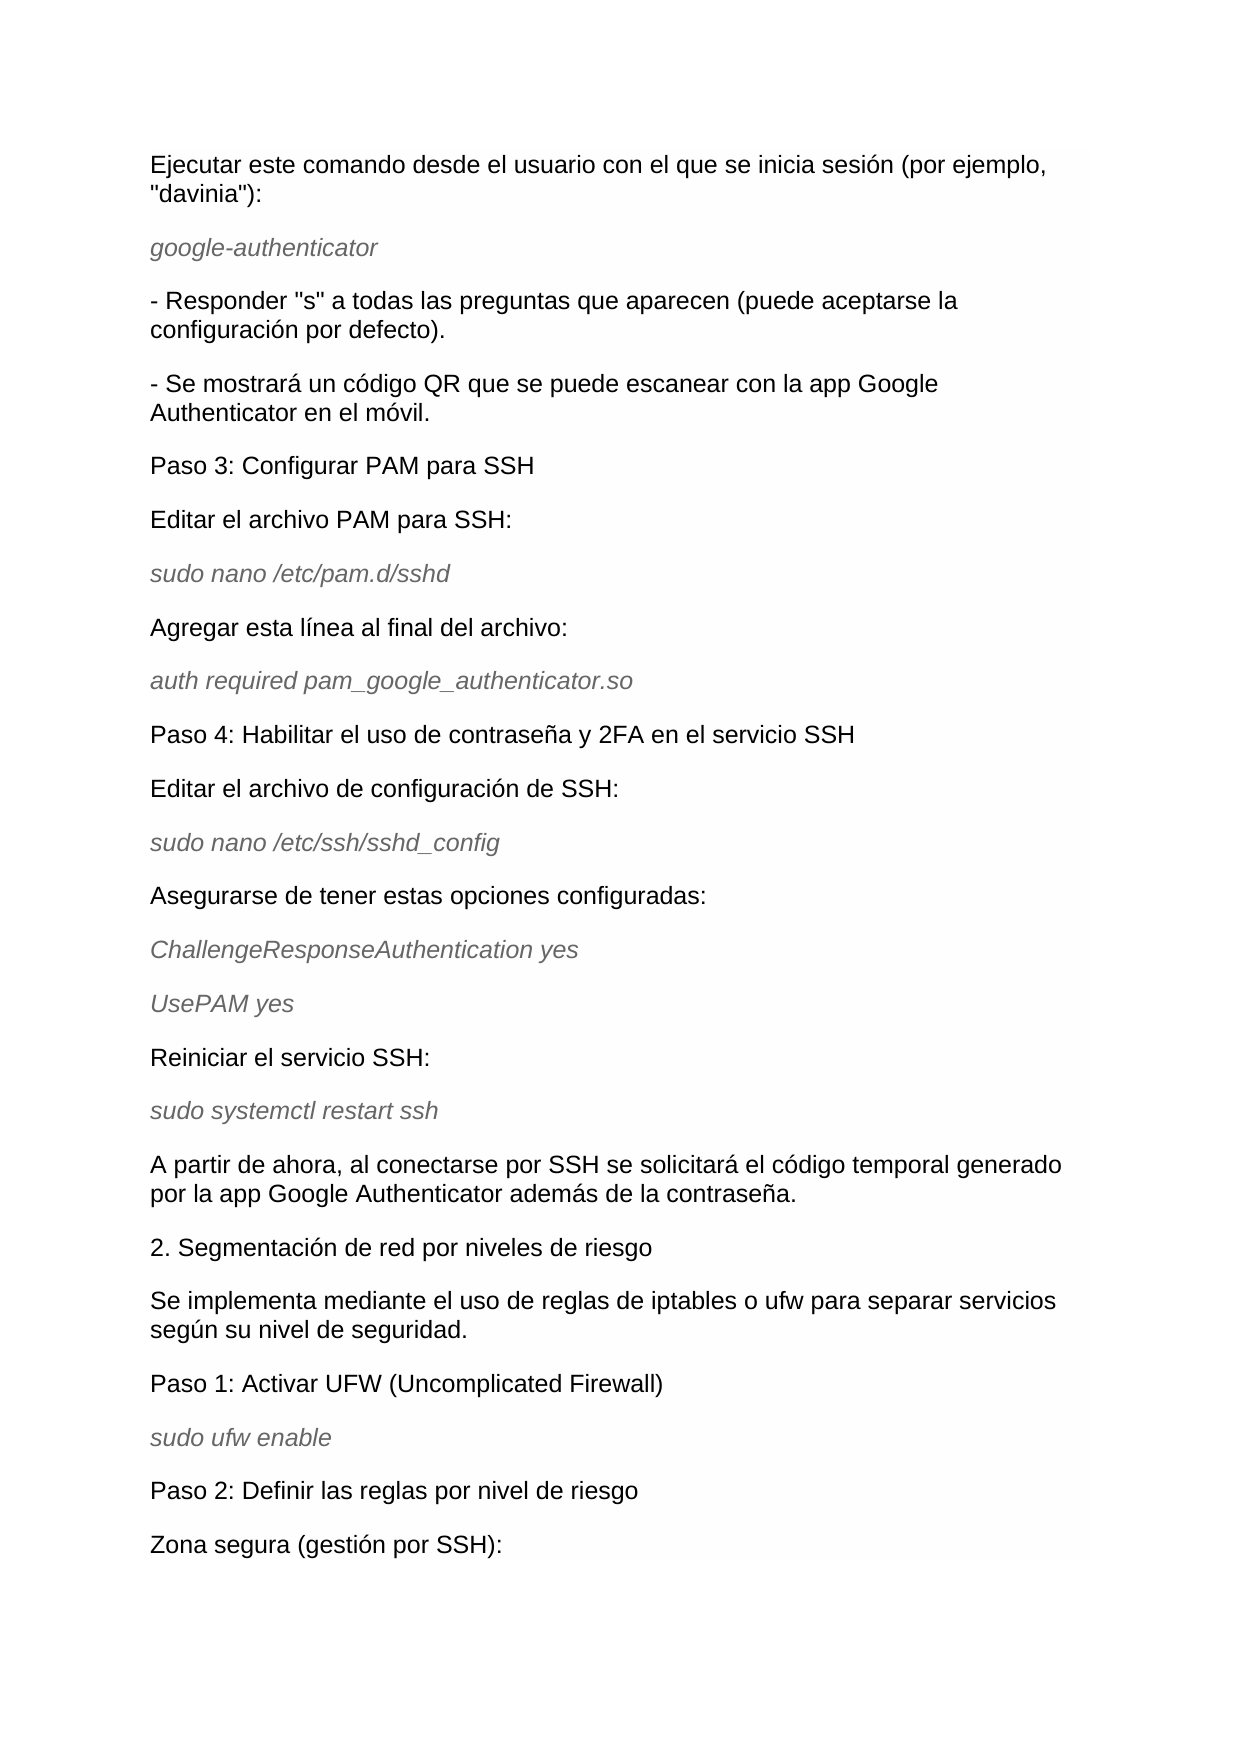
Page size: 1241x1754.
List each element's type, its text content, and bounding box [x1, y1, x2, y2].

text auth required pam_google_authenticator.so [150, 666, 1090, 695]
text Reiniciar el servicio SSH: [150, 1042, 1090, 1071]
text Paso 4: Habilitar el uso de contraseña y 2FA en el servicio SSH [150, 720, 1090, 749]
text Se implementa mediante el uso de reglas de iptables o ufw para separar servicios según su nivel de seguridad. [150, 1286, 1090, 1344]
text Editar el archivo de configuración de SSH: [150, 774, 1090, 802]
text sudo nano /etc/ssh/sshd_config [150, 827, 1090, 856]
text Zona segura (gestión por SSH): [150, 1530, 1090, 1559]
text A partir de ahora, al conectarse por SSH se solicitará el código temporal generado por la app Google Authenticator además de la contraseña. [150, 1150, 1090, 1207]
text - Se mostrará un código QR que se puede escanear con la app Google Authenticator en el móvil. [150, 369, 1090, 426]
text Asegurarse de tener estas opciones configuradas: [150, 881, 1090, 910]
text Paso 3: Configurar PAM para SSH [150, 451, 1090, 480]
text Ejecutar este comando desde el usuario con el que se inicia sesión (por ejemplo, "davinia"): [150, 150, 1090, 207]
text google-authenticator [150, 232, 1090, 261]
text sudo systemctl restart ssh [150, 1096, 1090, 1125]
text - Responder "s" a todas las preguntas que aparecen (puede aceptarse la configuración por defecto). [150, 286, 1090, 344]
text sudo nano /etc/pam.d/sshd [150, 559, 1090, 587]
text ChallengeResponseAuthentication yes [150, 935, 1090, 964]
text sudo ufw enable [150, 1422, 1090, 1451]
text Editar el archivo PAM para SSH: [150, 505, 1090, 534]
text Paso 2: Definir las reglas por nivel de riesgo [150, 1476, 1090, 1505]
text Agregar esta línea al final del archivo: [150, 612, 1090, 641]
text UsePAM yes [150, 989, 1090, 1017]
text 2. Segmentación de red por niveles de riesgo [150, 1232, 1090, 1261]
text Paso 1: Activar UFW (Uncomplicated Firewall) [150, 1369, 1090, 1397]
